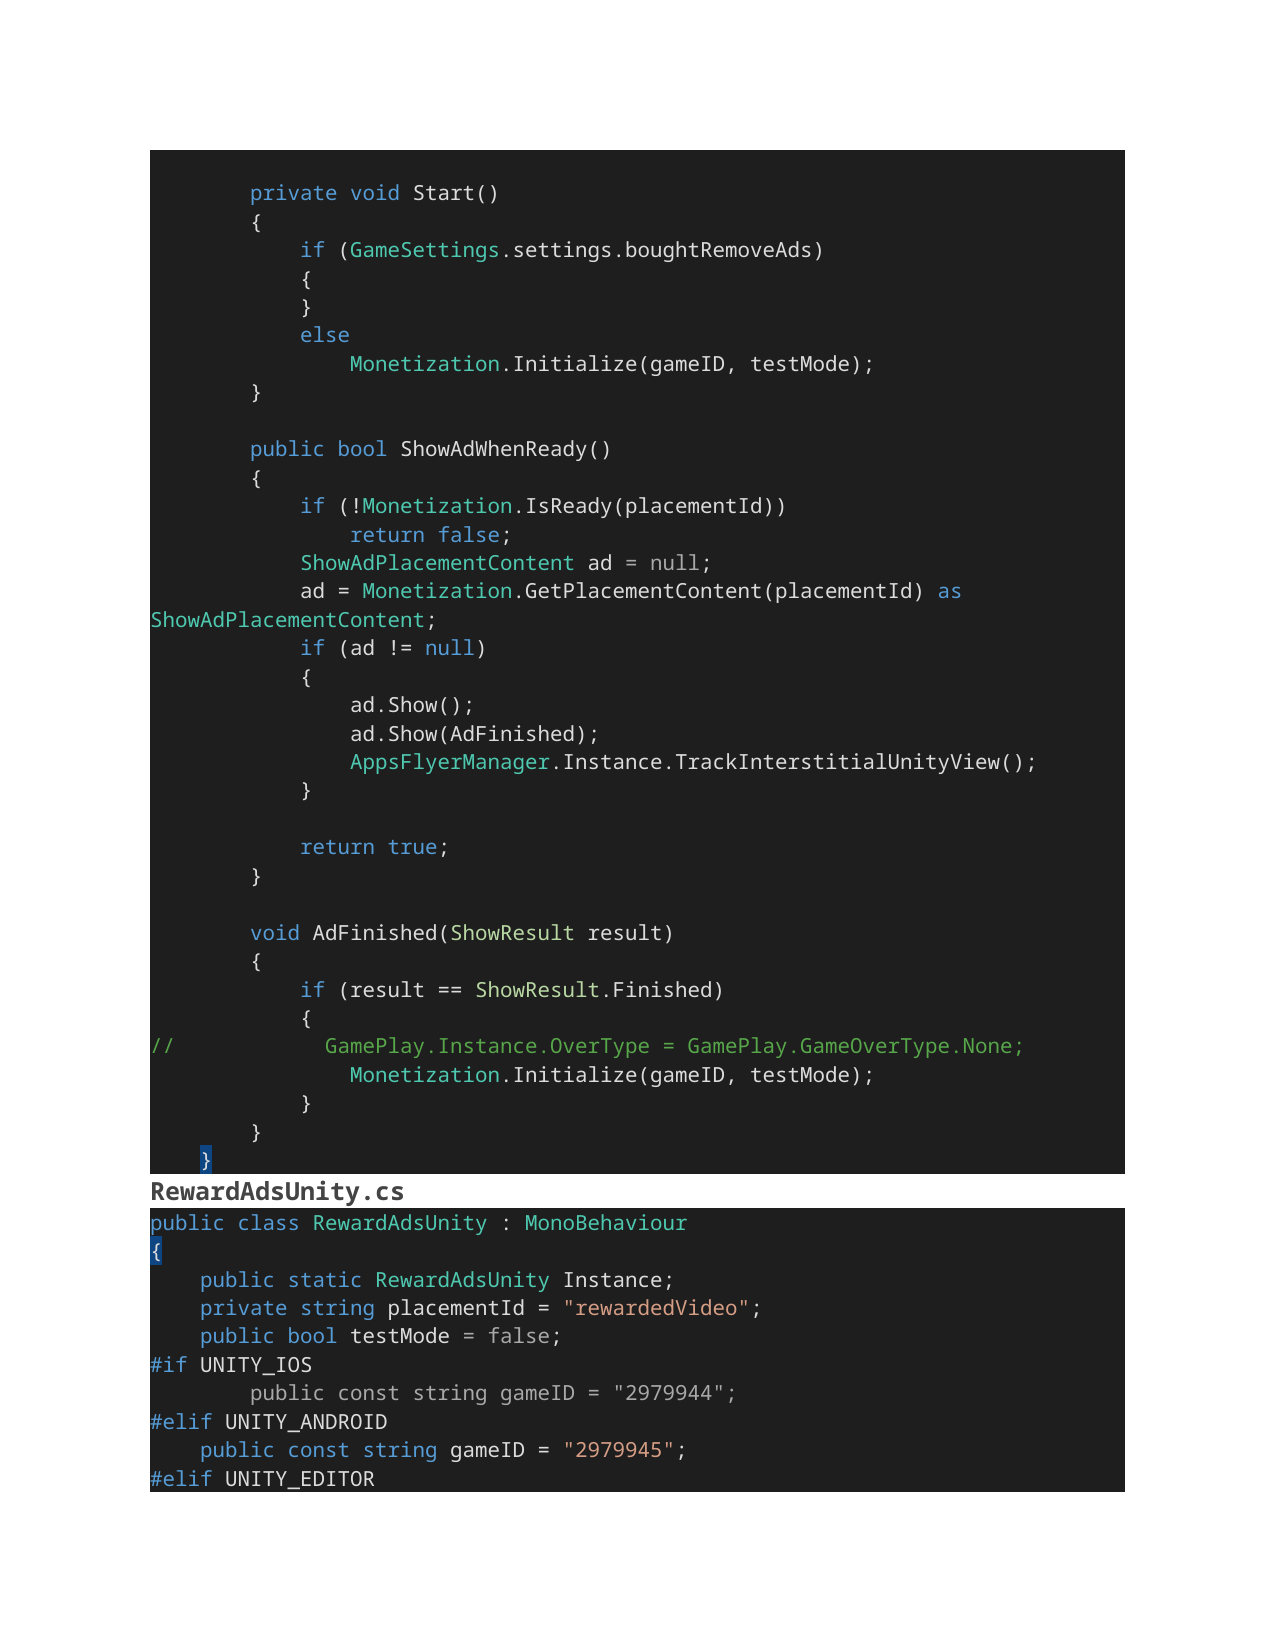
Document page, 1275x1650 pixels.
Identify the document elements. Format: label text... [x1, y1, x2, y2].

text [150, 150, 1125, 1174]
subtitle RewardAdsUnity.cs [150, 1174, 1125, 1208]
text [150, 1208, 1125, 1492]
